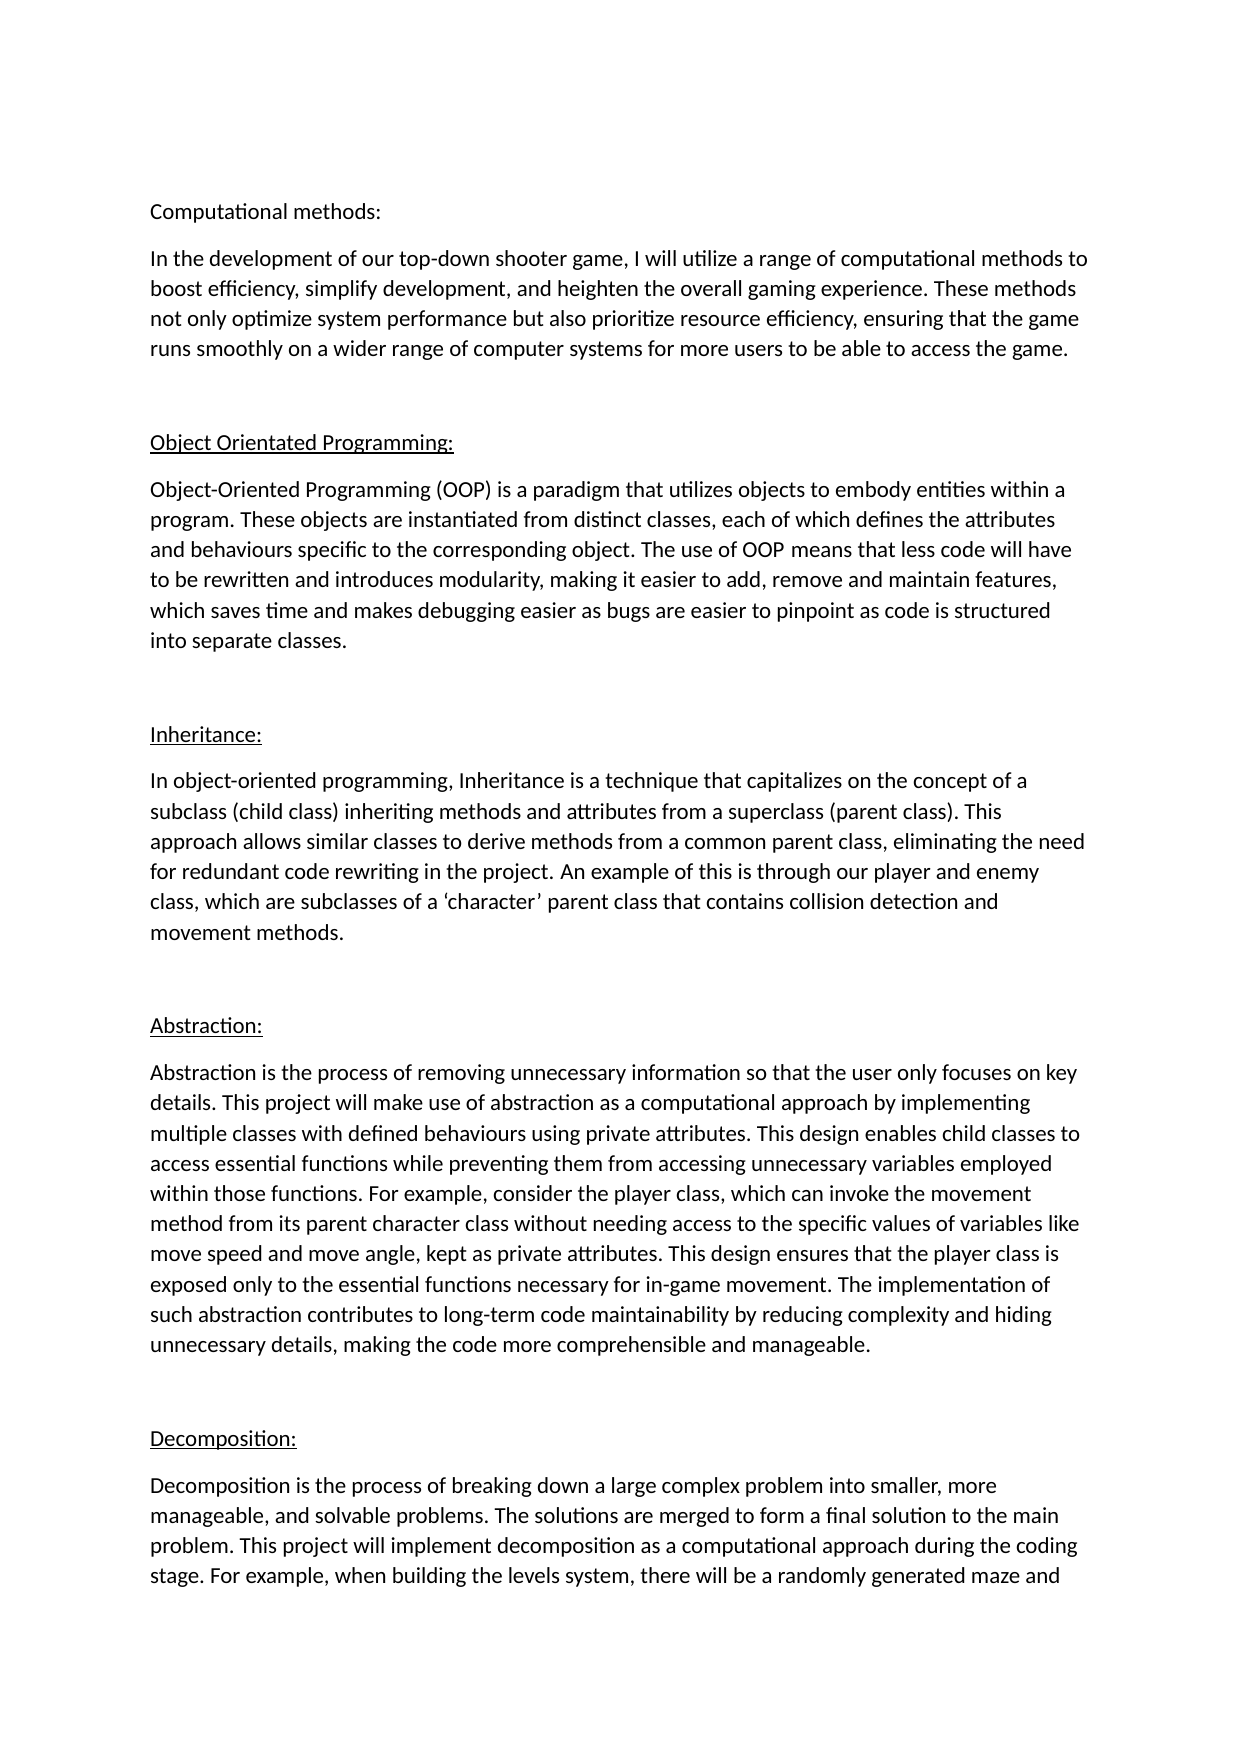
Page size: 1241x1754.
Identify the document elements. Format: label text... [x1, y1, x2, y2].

text Object Orientated Programming: [150, 428, 1090, 456]
text Abstraction is the process of removing unnecessary information so that the user only focuses on key details. This project will make use of abstraction as a computational approach by implementing multiple classes with defined behaviours using private attributes. This design enables child classes to access essential functions while preventing them from accessing unnecessary variables employed within those functions. For example, consider the player class, which can invoke the movement method from its parent character class without needing access to the specific values of variables like move speed and move angle, kept as private attributes. This design ensures that the player class is exposed only to the essential functions necessary for in-game movement. The implementation of such abstraction contributes to long-term code maintainability by reducing complexity and hiding unnecessary details, making the code more comprehensible and manageable. [150, 1058, 1090, 1358]
text Inheritance: [150, 720, 1090, 748]
text Computational methods: [150, 197, 1090, 225]
text Abstraction: [150, 1011, 1090, 1039]
text Decomposition: [150, 1424, 1090, 1452]
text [150, 1471, 1090, 1589]
text Object-Oriented Programming (OOP) is a paradigm that utilizes objects to embody entities within a program. These objects are instantiated from distinct classes, each of which defines the attributes and behaviours specific to the corresponding object. The use of OOP means that less code will have to be rewritten and introduces modularity, making it easier to add, remove and maintain features, which saves time and makes debugging easier as bugs are easier to pinpoint as code is structured into separate classes. [150, 475, 1090, 654]
text In object-oriented programming, Inheritance is a technique that capitalizes on the concept of a subclass (child class) inheriting methods and attributes from a superclass (parent class). This approach allows similar classes to derive methods from a common parent class, eliminating the need for redundant code rewriting in the project. An example of this is through our player and enemy class, which are subclasses of a ‘character’ parent class that contains collision detection and movement methods. [150, 767, 1090, 946]
text In the development of our top-down shooter game, I will utilize a range of computational methods to boost efficiency, simplify development, and heighten the overall gaming experience. These methods not only optimize system performance but also prioritize resource efficiency, ensuring that the game runs smoothly on a wider range of computer systems for more users to be able to access the game. [150, 244, 1090, 362]
